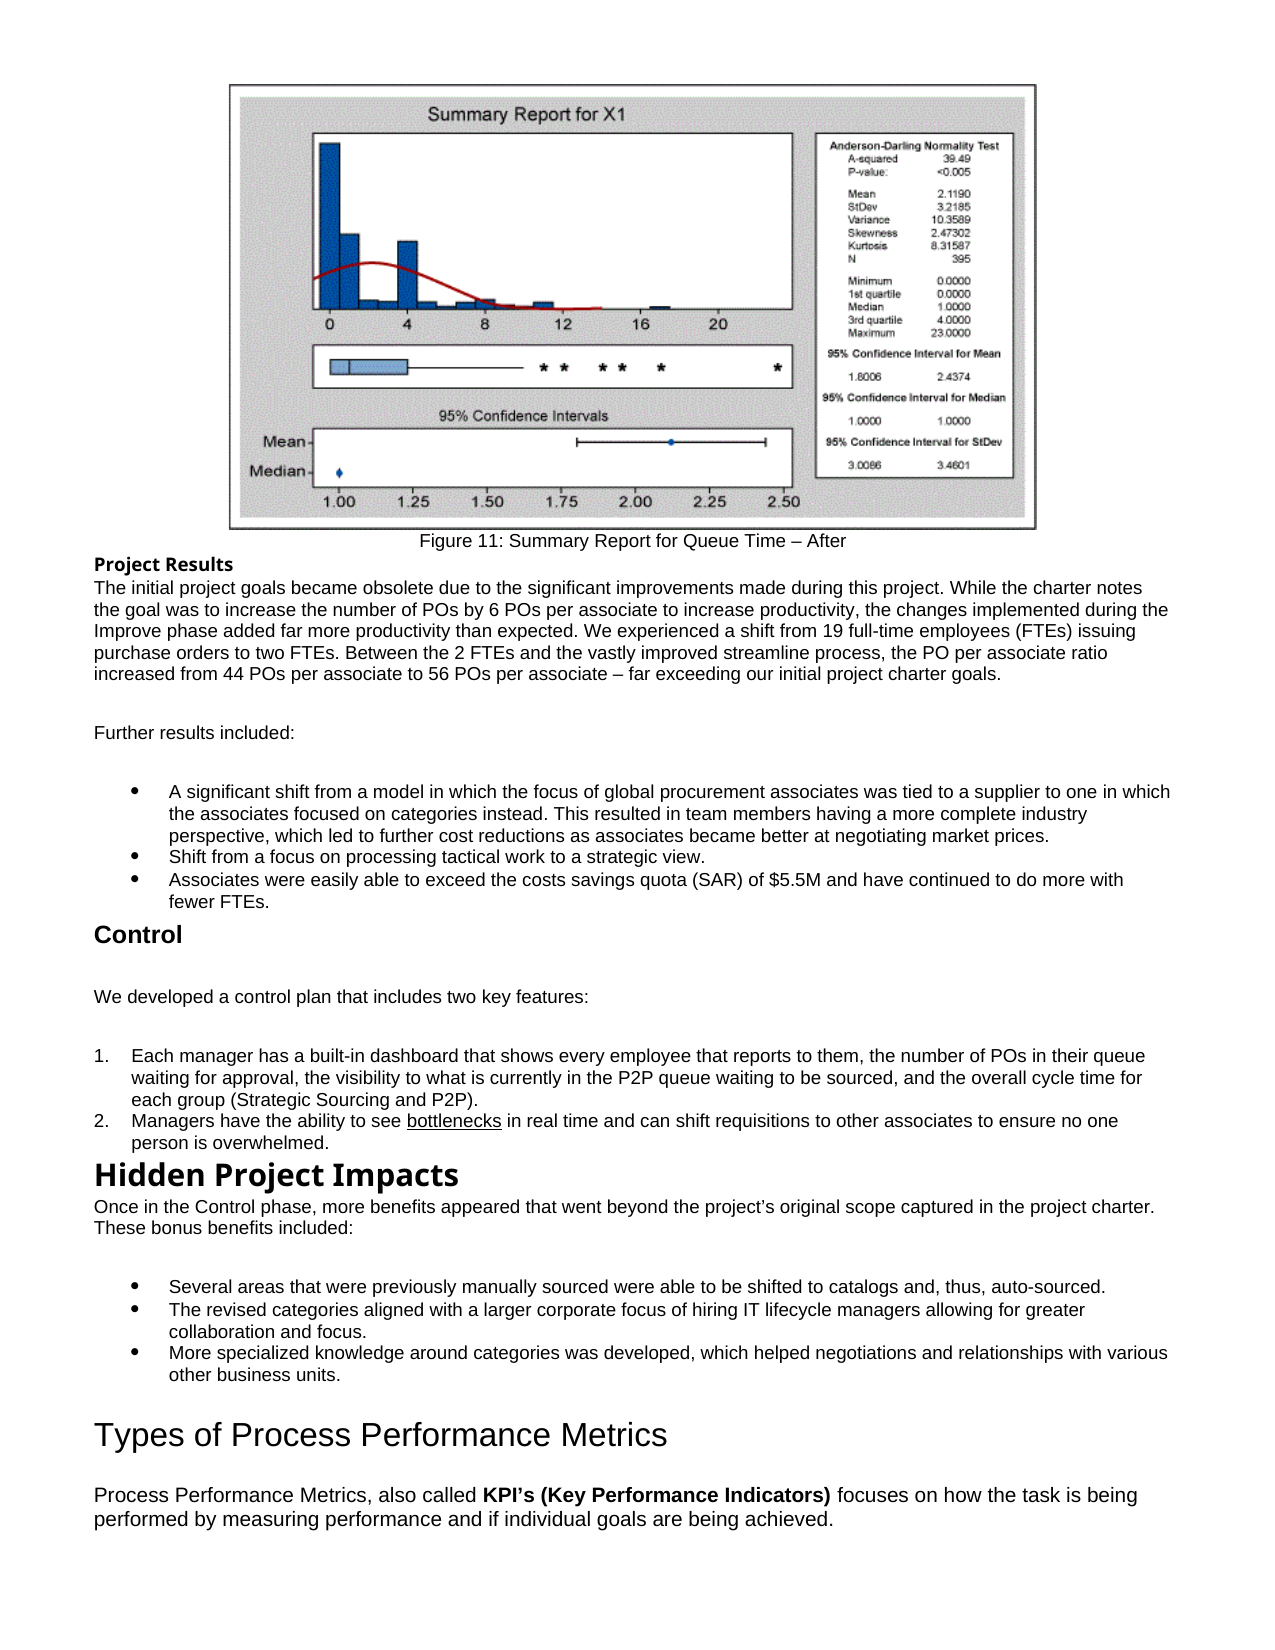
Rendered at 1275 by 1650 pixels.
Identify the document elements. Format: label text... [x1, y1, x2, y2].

list Shift from a focus on processing tactical work to a strategic view. [131, 846, 1172, 868]
list Associates were easily able to exceed the costs savings quota (SAR) of $5.5M and have continued to do more with fewer FTEs. [131, 868, 1172, 912]
text The initial project goals became obsolete due to the significant improvements made during this project. While the charter notes the goal was to increase the number of POs by 6 POs per associate to increase productivity, the changes implemented during the Improve phase added far more productivity than expected. We experienced a shift from 19 full-time employees (FTEs) issuing purchase orders to two FTEs. Between the 2 FTEs and the vastly improved streamline process, the PO per associate ratio increased from 44 POs per associate to 56 POs per associate – far exceeding our initial project charter goals. [94, 577, 1172, 684]
list Managers have the ability to see bottlenecks in real time and can shift requisitions to other associates to ensure no one person is overwhelmed. [94, 1110, 1172, 1153]
text Once in the Control phase, more benefits appeared that went beyond the project’s original scope captured in the project charter. These bonus benefits included: [94, 1196, 1172, 1239]
text We developed a control plan that includes two key features: [94, 986, 1172, 1008]
text Project Results [94, 551, 1172, 577]
text Figure 11: Summary Report for Queue Time – After [94, 530, 1172, 551]
list The revised categories aligned with a larger corporate focus of hiring IT lifecycle managers allowing for greater collaboration and focus. [131, 1298, 1172, 1342]
list Each manager has a built-in dashboard that shows every employee that reports to them, the number of POs in their queue waiting for approval, the visibility to what is currently in the P2P queue waiting to be sourced, and the overall cycle time for each group (Strategic Sourcing and P2P). [94, 1045, 1172, 1110]
list More specialized knowledge around categories was developed, which helped negotiations and relationships with various other business units. [131, 1342, 1172, 1386]
picture [228, 84, 1037, 530]
text Types of Process Performance Metrics [94, 1415, 1172, 1453]
text Control [94, 920, 1172, 949]
text Further results included: [94, 722, 1172, 744]
text Hidden Project Impacts [94, 1153, 1172, 1196]
list Several areas that were previously manually sourced were able to be shifted to catalogs and, thus, auto-sourced. [131, 1276, 1172, 1298]
list A significant shift from a model in which the focus of global procurement associates was tied to a supplier to one in which the associates focused on categories instead. This resulted in team members having a more complete industry perspective, which led to further cost reductions as associates became better at negotiating market prices. [131, 781, 1172, 846]
text Process Performance Metrics, also called KPI’s (Key Performance Indicators) focuses on how the task is being performed by measuring performance and if individual goals are being achieved. [94, 1482, 1172, 1530]
